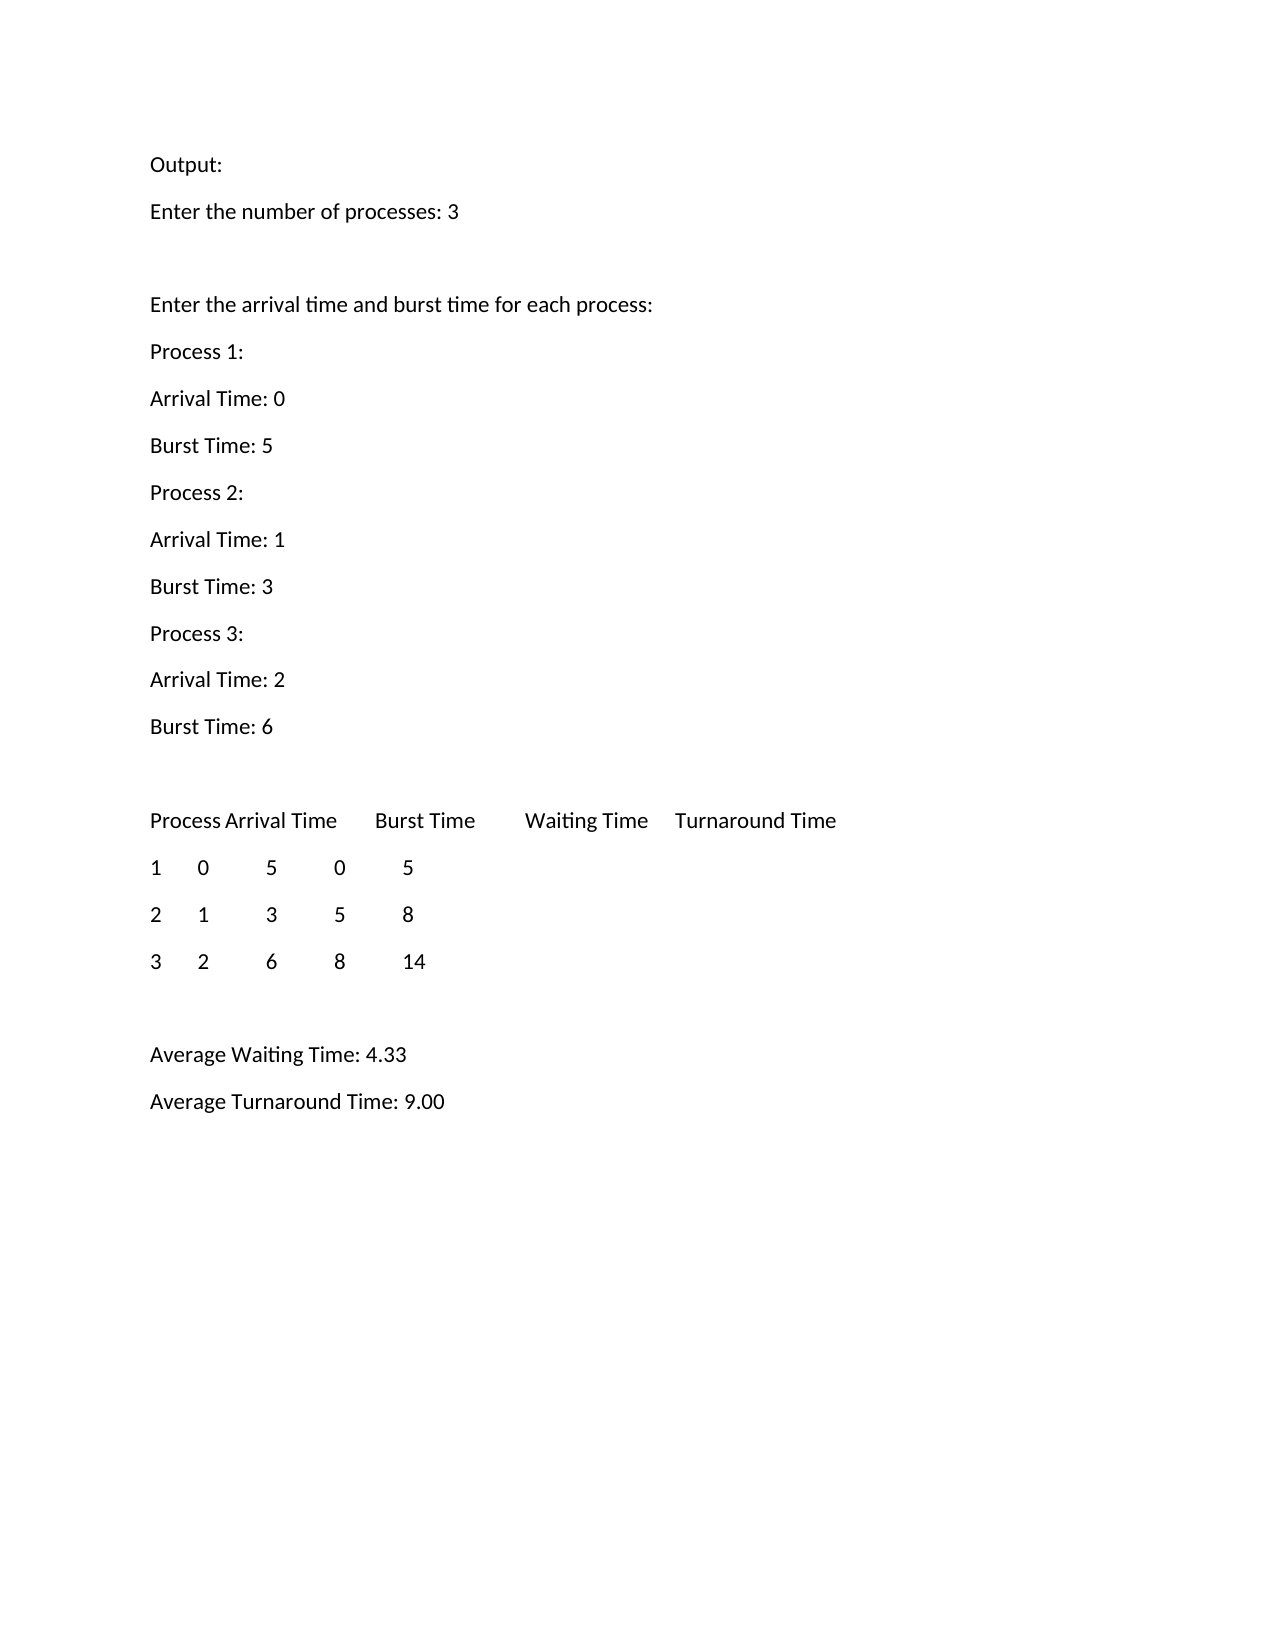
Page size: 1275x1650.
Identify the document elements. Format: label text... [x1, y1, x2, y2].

text 3 2 6 8 14 [150, 947, 1125, 975]
text Arrival Time: 2 [150, 666, 1125, 694]
text Average Turnaround Time: 9.00 [150, 1087, 1125, 1116]
text 1 0 5 0 5 [150, 853, 1125, 881]
text Enter the number of processes: 3 [150, 197, 1125, 225]
text Process 1: [150, 337, 1125, 366]
text Enter the arrival time and burst time for each process: [150, 291, 1125, 319]
text Process Arrival Time Burst Time Waiting Time Turnaround Time [150, 806, 1125, 834]
text Burst Time: 6 [150, 712, 1125, 741]
text Burst Time: 3 [150, 572, 1125, 600]
text 2 1 3 5 8 [150, 900, 1125, 928]
text Average Waiting Time: 4.33 [150, 1041, 1125, 1069]
text Arrival Time: 1 [150, 525, 1125, 553]
text Burst Time: 5 [150, 431, 1125, 459]
text Process 3: [150, 619, 1125, 647]
text Output: [150, 150, 1125, 178]
text Arrival Time: 0 [150, 384, 1125, 412]
text Process 2: [150, 478, 1125, 506]
